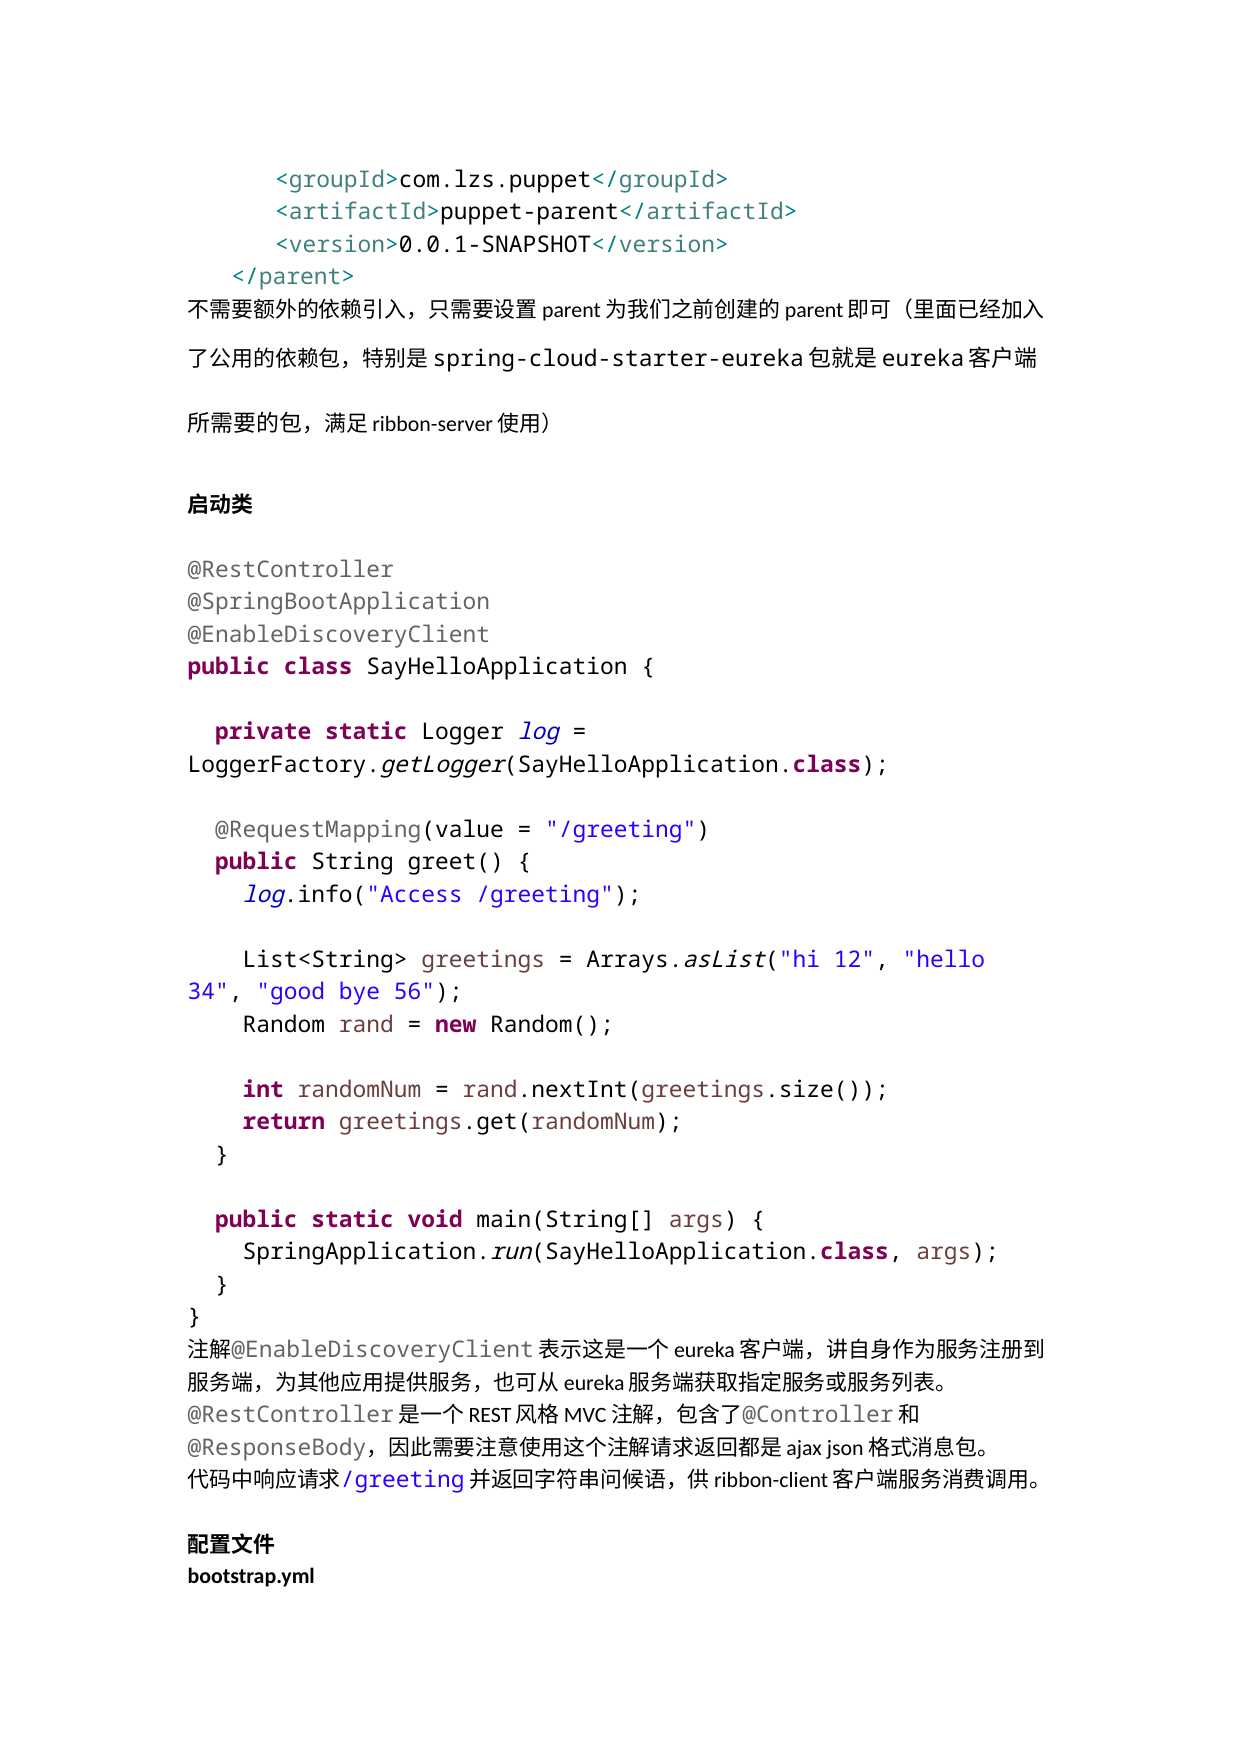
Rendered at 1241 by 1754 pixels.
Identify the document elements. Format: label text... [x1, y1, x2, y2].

text private static Logger log = LoggerFactory.getLogger(SayHelloApplication.class); [187, 714, 1053, 779]
text log.info("Access /greeting"); [187, 877, 1053, 909]
text <version>0.0.1-SNAPSHOT</version> [187, 227, 1053, 259]
text 注解@EnableDiscoveryClient表示这是一个eureka客户端，讲自身作为服务注册到服务端，为其他应用提供服务，也可从eureka服务端获取指定服务或服务列表。@RestController是一个REST风格MVC注解，包含了@Controller和@ResponseBody，因此需要注意使用这个注解请求返回都是ajax json格式消息包。 [187, 1332, 1053, 1462]
text int randomNum = rand.nextInt(greetings.size()); [187, 1072, 1053, 1104]
text 代码中响应请求/greeting并返回字符串问候语，供ribbon-client客户端服务消费调用。 [187, 1462, 1053, 1494]
text @SpringBootApplication [187, 584, 1053, 617]
text public String greet() { [187, 844, 1053, 877]
text } [187, 1137, 1053, 1169]
text @RequestMapping(value = "/greeting") [187, 812, 1053, 844]
text public static void main(String[] args) { [187, 1202, 1053, 1234]
text 配置文件 [187, 1527, 1053, 1559]
text 不需要额外的依赖引入，只需要设置parent为我们之前创建的parent即可（里面已经加入了公用的依赖包，特别是spring-cloud-starter-eureka包就是eureka客户端所需要的包，满足ribbon-server使用） [187, 292, 1053, 454]
text } [187, 1299, 1053, 1332]
text @EnableDiscoveryClient [187, 617, 1053, 649]
text <groupId>com.lzs.puppet</groupId> [187, 162, 1053, 194]
text <artifactId>puppet-parent</artifactId> [187, 194, 1053, 227]
text } [187, 1267, 1053, 1299]
text public class SayHelloApplication { [187, 649, 1053, 682]
text SpringApplication.run(SayHelloApplication.class, args); [187, 1234, 1053, 1267]
text </parent> [187, 259, 1053, 292]
text return greetings.get(randomNum); [187, 1104, 1053, 1137]
text bootstrap.yml [187, 1559, 1053, 1592]
text @RestController [187, 552, 1053, 584]
text List<String> greetings = Arrays.asList("hi 12", "hello 34", "good bye 56"); [187, 942, 1053, 1007]
text Random rand = new Random(); [187, 1007, 1053, 1039]
text 启动类 [187, 487, 1053, 519]
